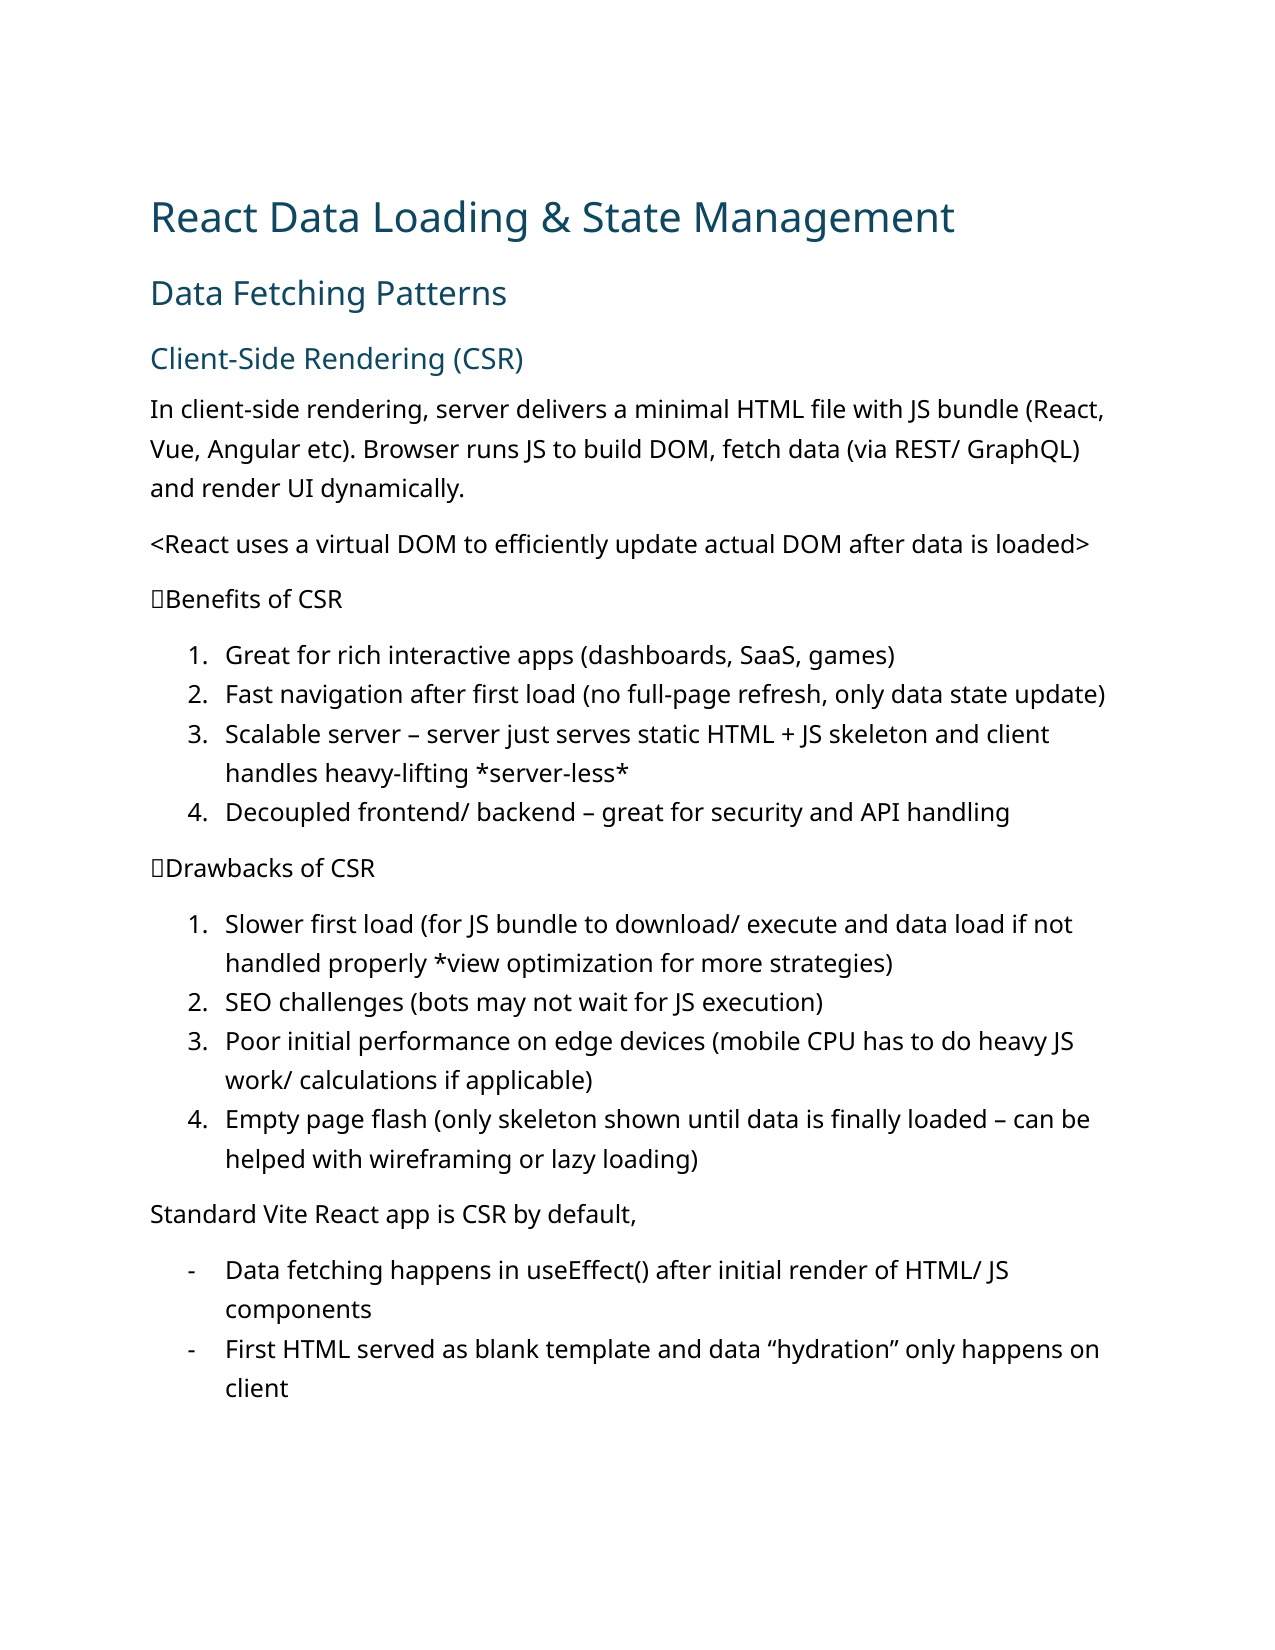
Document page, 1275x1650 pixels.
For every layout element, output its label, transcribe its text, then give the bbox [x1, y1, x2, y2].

list Data fetching happens in useEffect() after initial render of HTML/ JS components [187, 1253, 1125, 1326]
subtitle Client-Side Rendering (CSR) [150, 338, 1125, 378]
subtitle React Data Loading & State Management [150, 187, 1125, 244]
list Slower first load (for JS bundle to download/ execute and data load if not handled properly *view optimization for more strategies) [187, 906, 1125, 979]
text <React uses a virtual DOM to efficiently update actual DOM after data is loaded> [150, 526, 1125, 560]
text ✅Benefits of CSR [150, 582, 1125, 616]
list Poor initial performance on edge devices (mobile CPU has to do heavy JS work/ calculations if applicable) [187, 1024, 1125, 1097]
list Decoupled frontend/ backend – great for security and API handling [187, 795, 1125, 829]
list SEO challenges (bots may not wait for JS execution) [187, 985, 1125, 1019]
list Fast navigation after first load (no full-page refresh, only data state update) [187, 677, 1125, 711]
list Scalable server – server just serves static HTML + JS skeleton and client handles heavy-lifting *server-less* [187, 716, 1125, 789]
subtitle Data Fetching Patterns [150, 269, 1125, 315]
list First HTML served as blank template and data “hydration” only happens on client [187, 1331, 1125, 1404]
list Empty page flash (only skeleton shown until data is finally loaded – can be helped with wireframing or lazy loading) [187, 1102, 1125, 1175]
list Great for rich interactive apps (dashboards, SaaS, games) [187, 638, 1125, 672]
text In client-side rendering, server delivers a minimal HTML file with JS bundle (React, Vue, Angular etc). Browser runs JS to build DOM, fetch data (via REST/ GraphQL) and render UI dynamically. [150, 392, 1125, 504]
text Standard Vite React app is CSR by default, [150, 1197, 1125, 1231]
text ❌Drawbacks of CSR [150, 851, 1125, 884]
